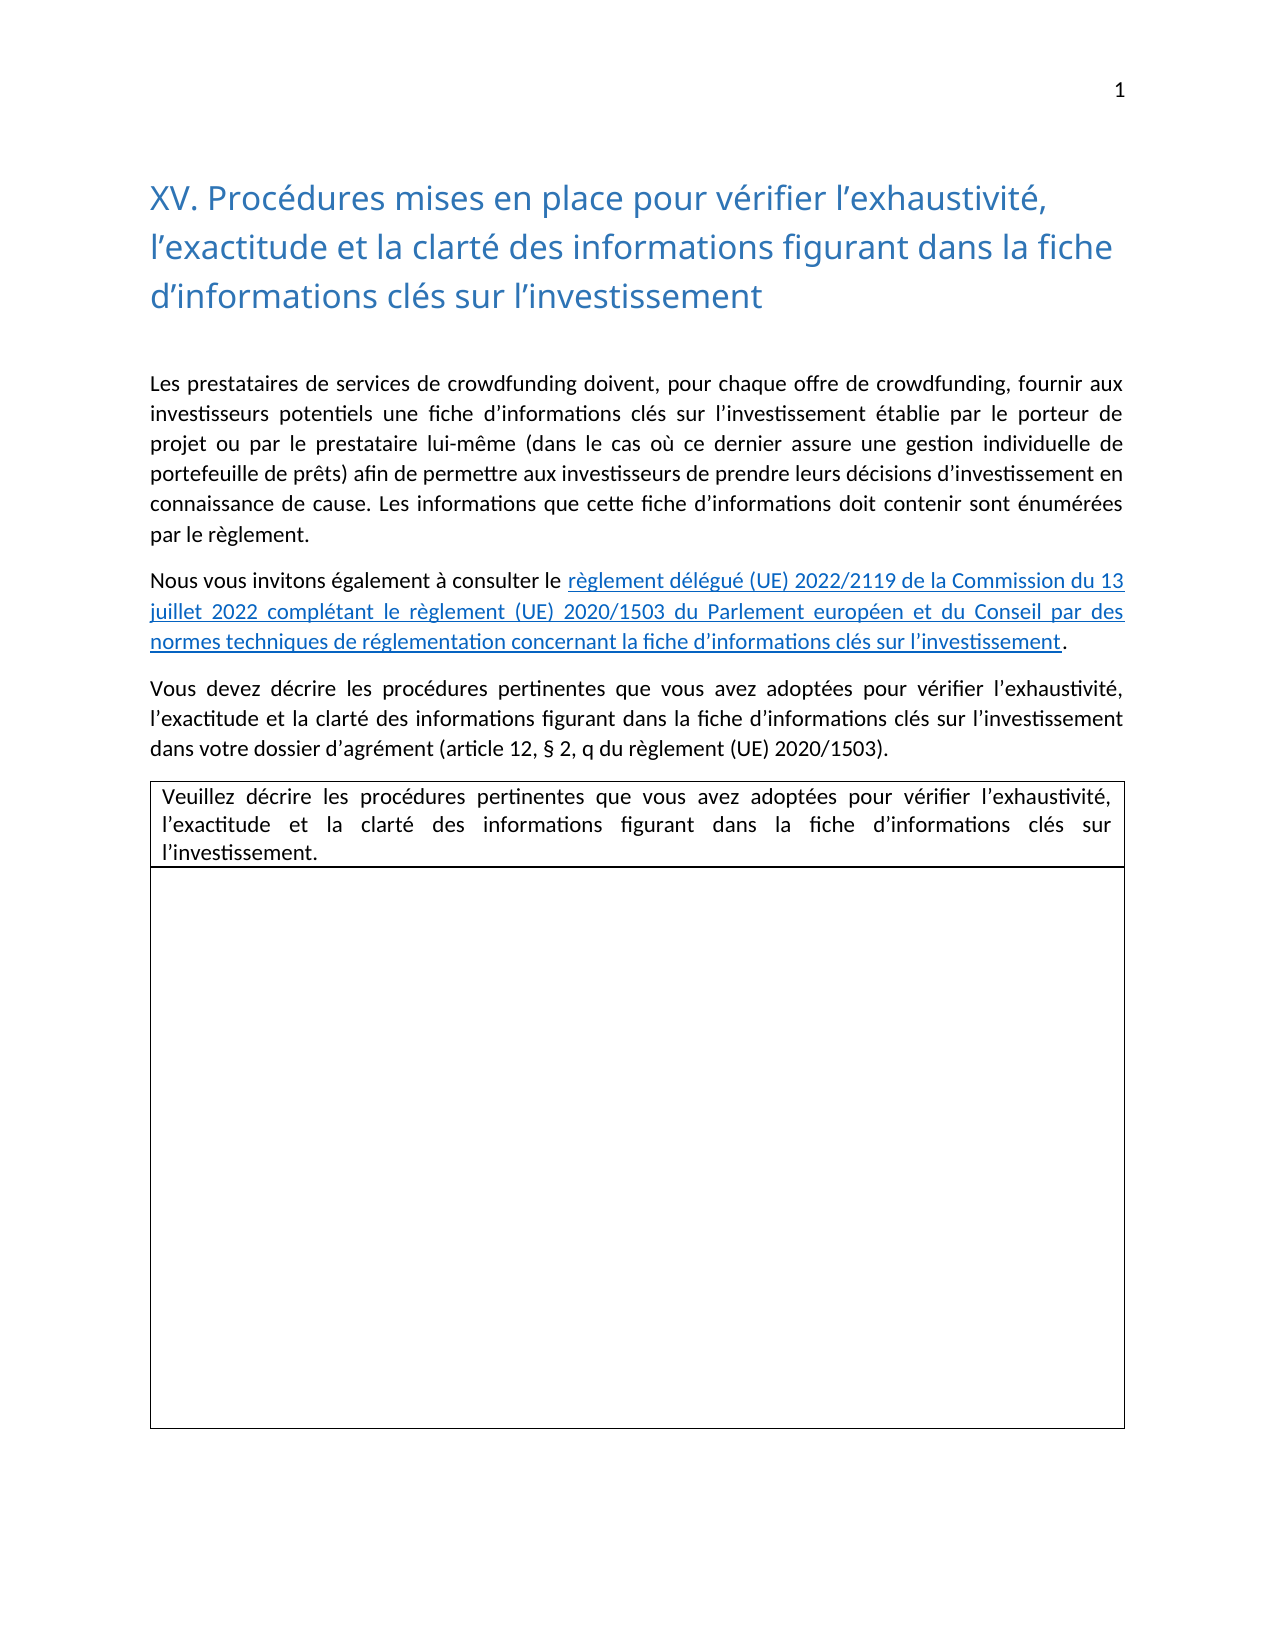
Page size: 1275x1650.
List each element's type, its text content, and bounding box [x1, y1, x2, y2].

text Nous vous invitons également à consulter le règlement délégué (UE) 2022/2119 de la Commission du 13 juillet 2022 complétant le règlement (UE) 2020/1503 du Parlement européen et du Conseil par des normes techniques de réglementation concernant la fiche d’informations clés sur l’investissement. [150, 567, 1125, 621]
table_cell [151, 868, 1124, 1428]
table_header Veuillez décrire les procédures pertinentes que vous avez adoptées pour vérifier l’exhaustivité, l’exactitude et la clarté des informations figurant dans la fiche d’informations clés sur l’investissement. [151, 782, 1124, 866]
text Nous vous invitons également à consulter le règlement délégué (UE) 2022/2119 de la Commission du 13 juillet 2022 complétant le règlement (UE) 2020/1503 du Parlement européen et du Conseil par des normes techniques de réglementation concernant la fiche d’informations clés sur l’investissement. [150, 622, 1125, 655]
text Vous devez décrire les procédures pertinentes que vous avez adoptées pour vérifier l’exhaustivité, l’exactitude et la clarté des informations figurant dans la fiche d’informations clés sur l’investissement dans votre dossier d’agrément (article 12, § 2, q du règlement (UE) 2020/1503). [150, 674, 1125, 762]
text Les prestataires de services de crowdfunding doivent, pour chaque offre de crowdfunding, fournir aux investisseurs potentiels une fiche d’informations clés sur l’investissement établie par le porteur de projet ou par le prestataire lui-même (dans le cas où ce dernier assure une gestion individuelle de portefeuille de prêts) afin de permettre aux investisseurs de prendre leurs décisions d’investissement en connaissance de cause. Les informations que cette fiche d’informations doit contenir sont énumérées par le règlement. [150, 369, 1125, 548]
subtitle XV. Procédures mises en place pour vérifier l’exhaustivité, l’exactitude et la clarté des informations figurant dans la fiche d’informations clés sur l’investissement [150, 175, 1125, 318]
